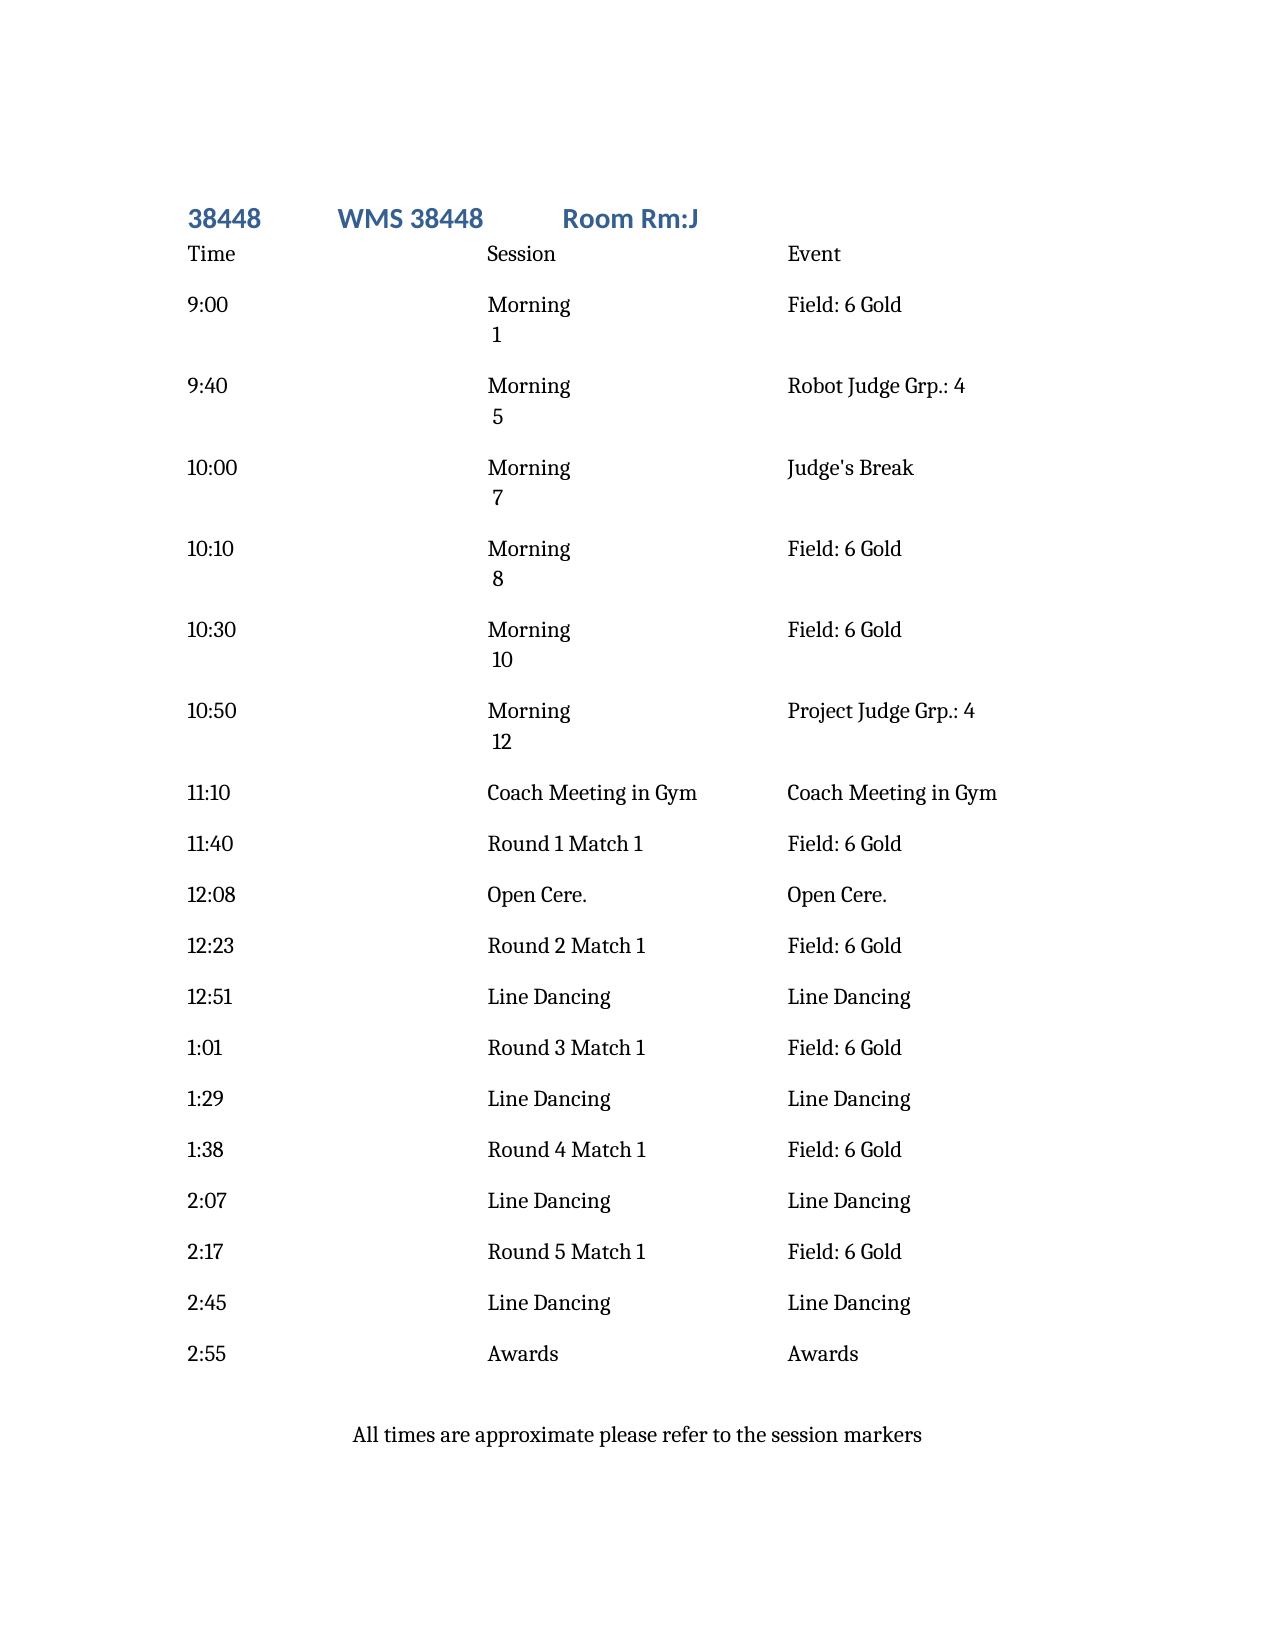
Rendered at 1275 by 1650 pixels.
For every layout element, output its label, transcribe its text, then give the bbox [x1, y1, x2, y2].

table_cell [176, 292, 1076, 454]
subtitle 38448 WMS 38448 Room Rm:J [187, 200, 1087, 236]
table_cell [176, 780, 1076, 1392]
text All times are approximate please refer to the session markers [187, 1392, 1087, 1448]
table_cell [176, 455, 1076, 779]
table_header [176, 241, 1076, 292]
